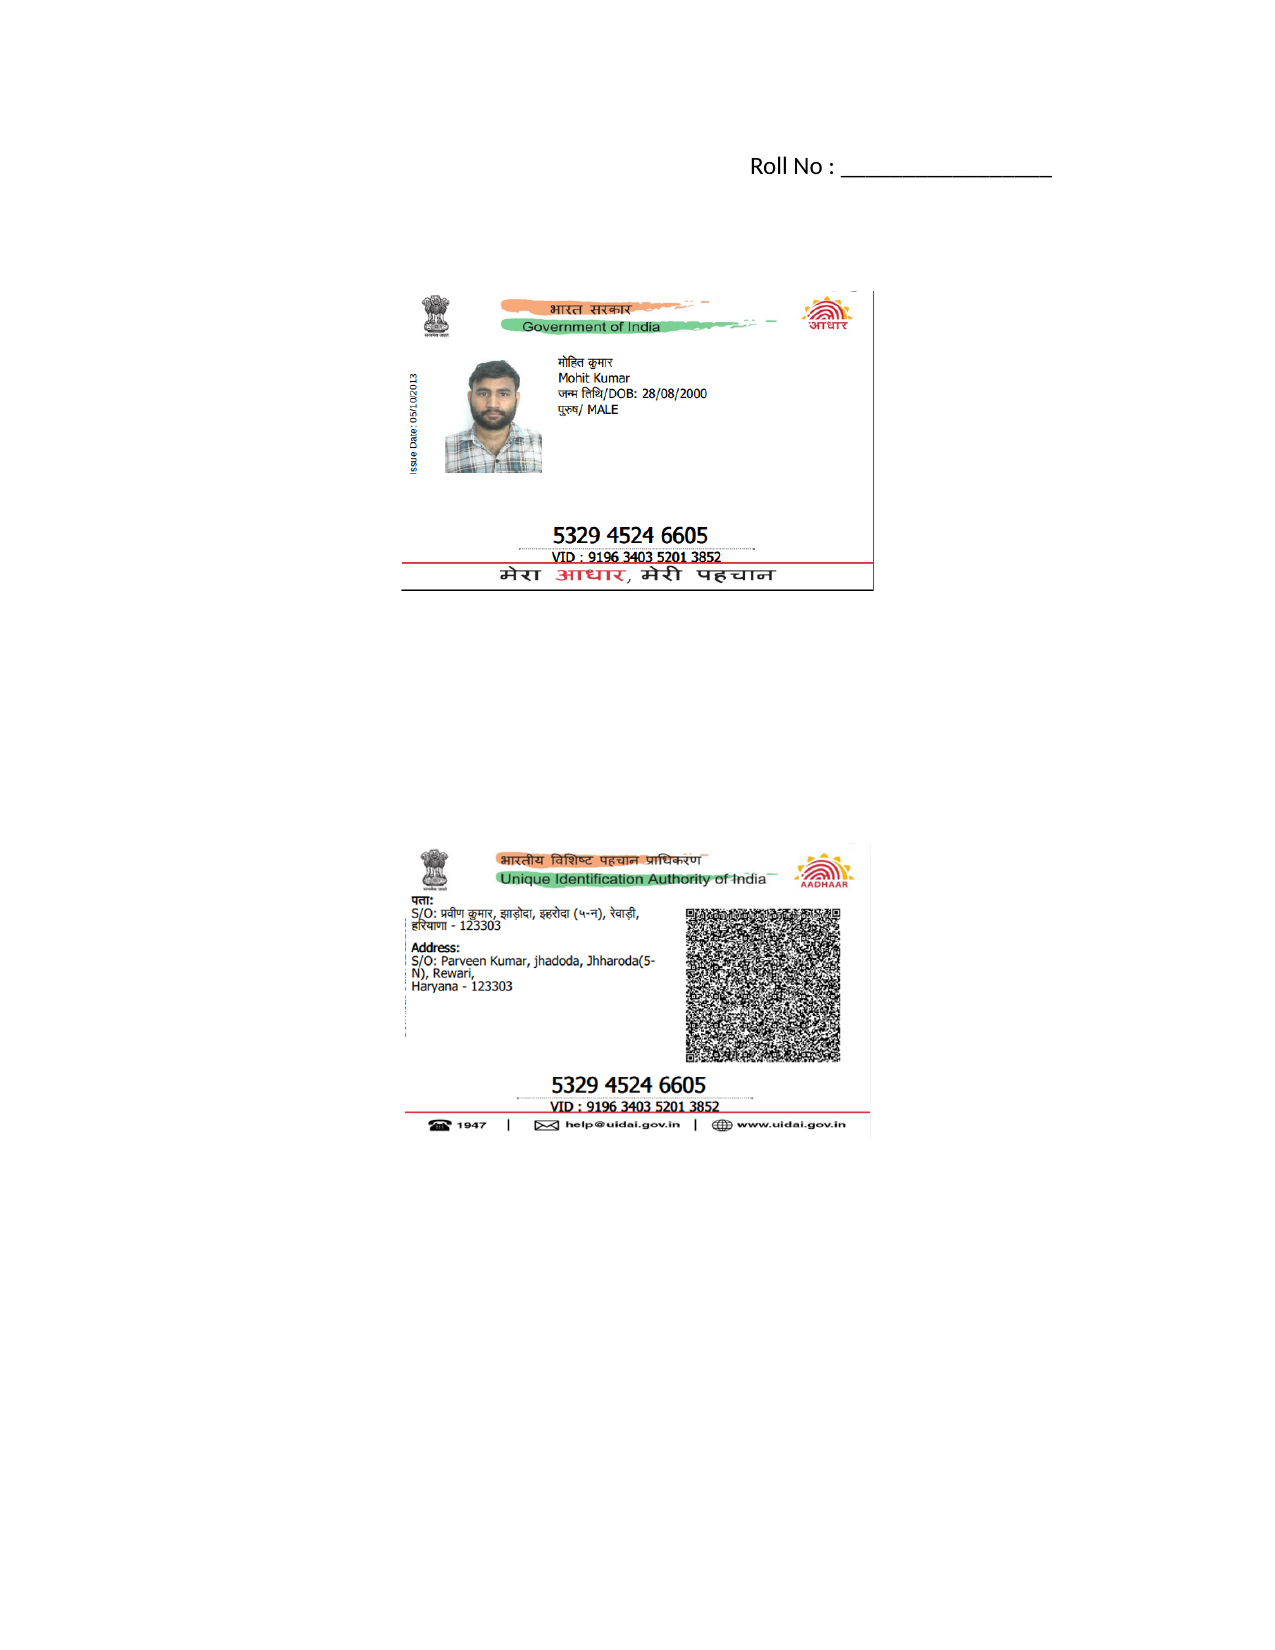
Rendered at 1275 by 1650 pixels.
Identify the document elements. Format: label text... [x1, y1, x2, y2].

text Roll No : _________________ [675, 150, 1125, 181]
picture [405, 830, 871, 1138]
picture [401, 291, 874, 591]
